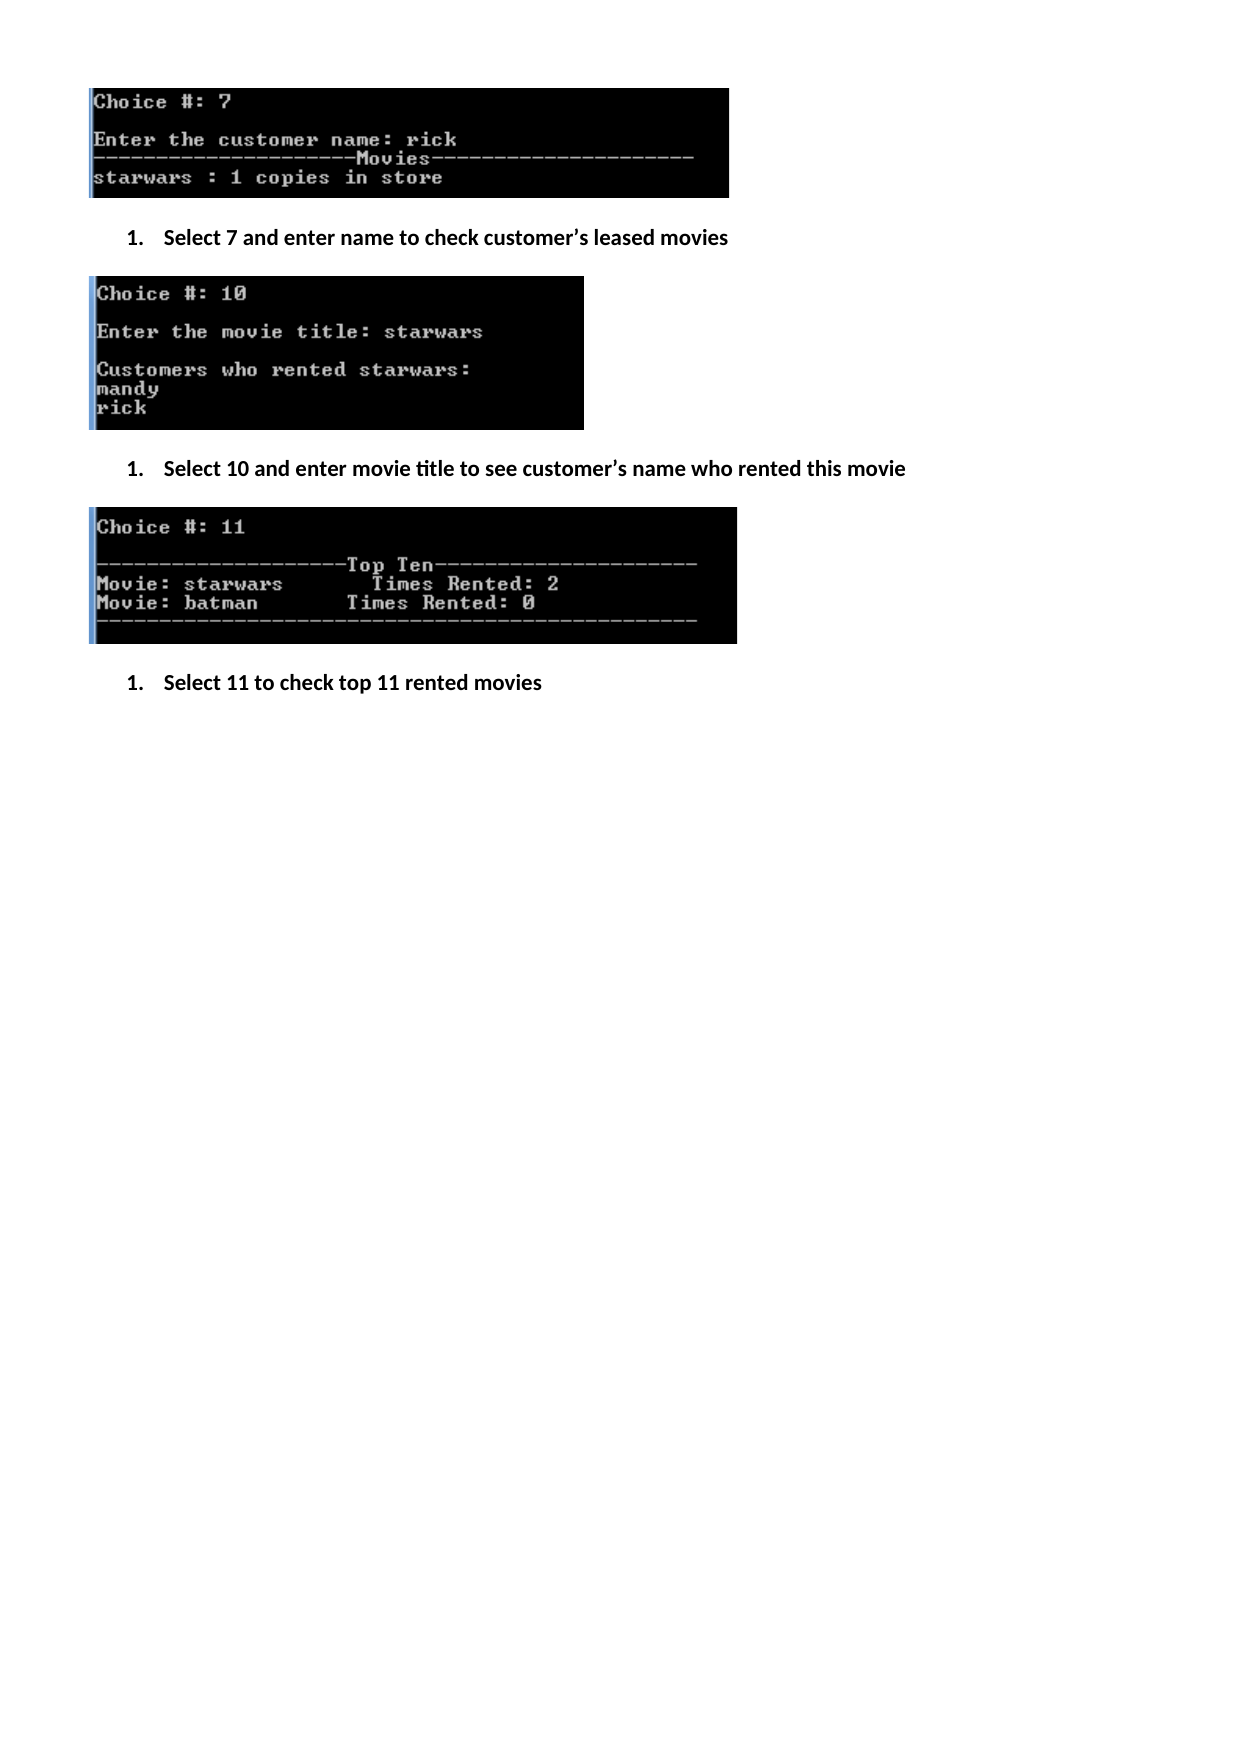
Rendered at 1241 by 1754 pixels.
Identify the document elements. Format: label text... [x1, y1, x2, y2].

picture [88, 88, 730, 198]
list Select 10 and enter movie title to see customer’s name who rented this movie [126, 454, 1152, 482]
list Select 11 to check top 11 rented movies [126, 668, 1152, 696]
list Select 7 and enter name to check customer’s leased movies [126, 223, 1152, 251]
picture [88, 276, 584, 430]
picture [88, 507, 738, 644]
